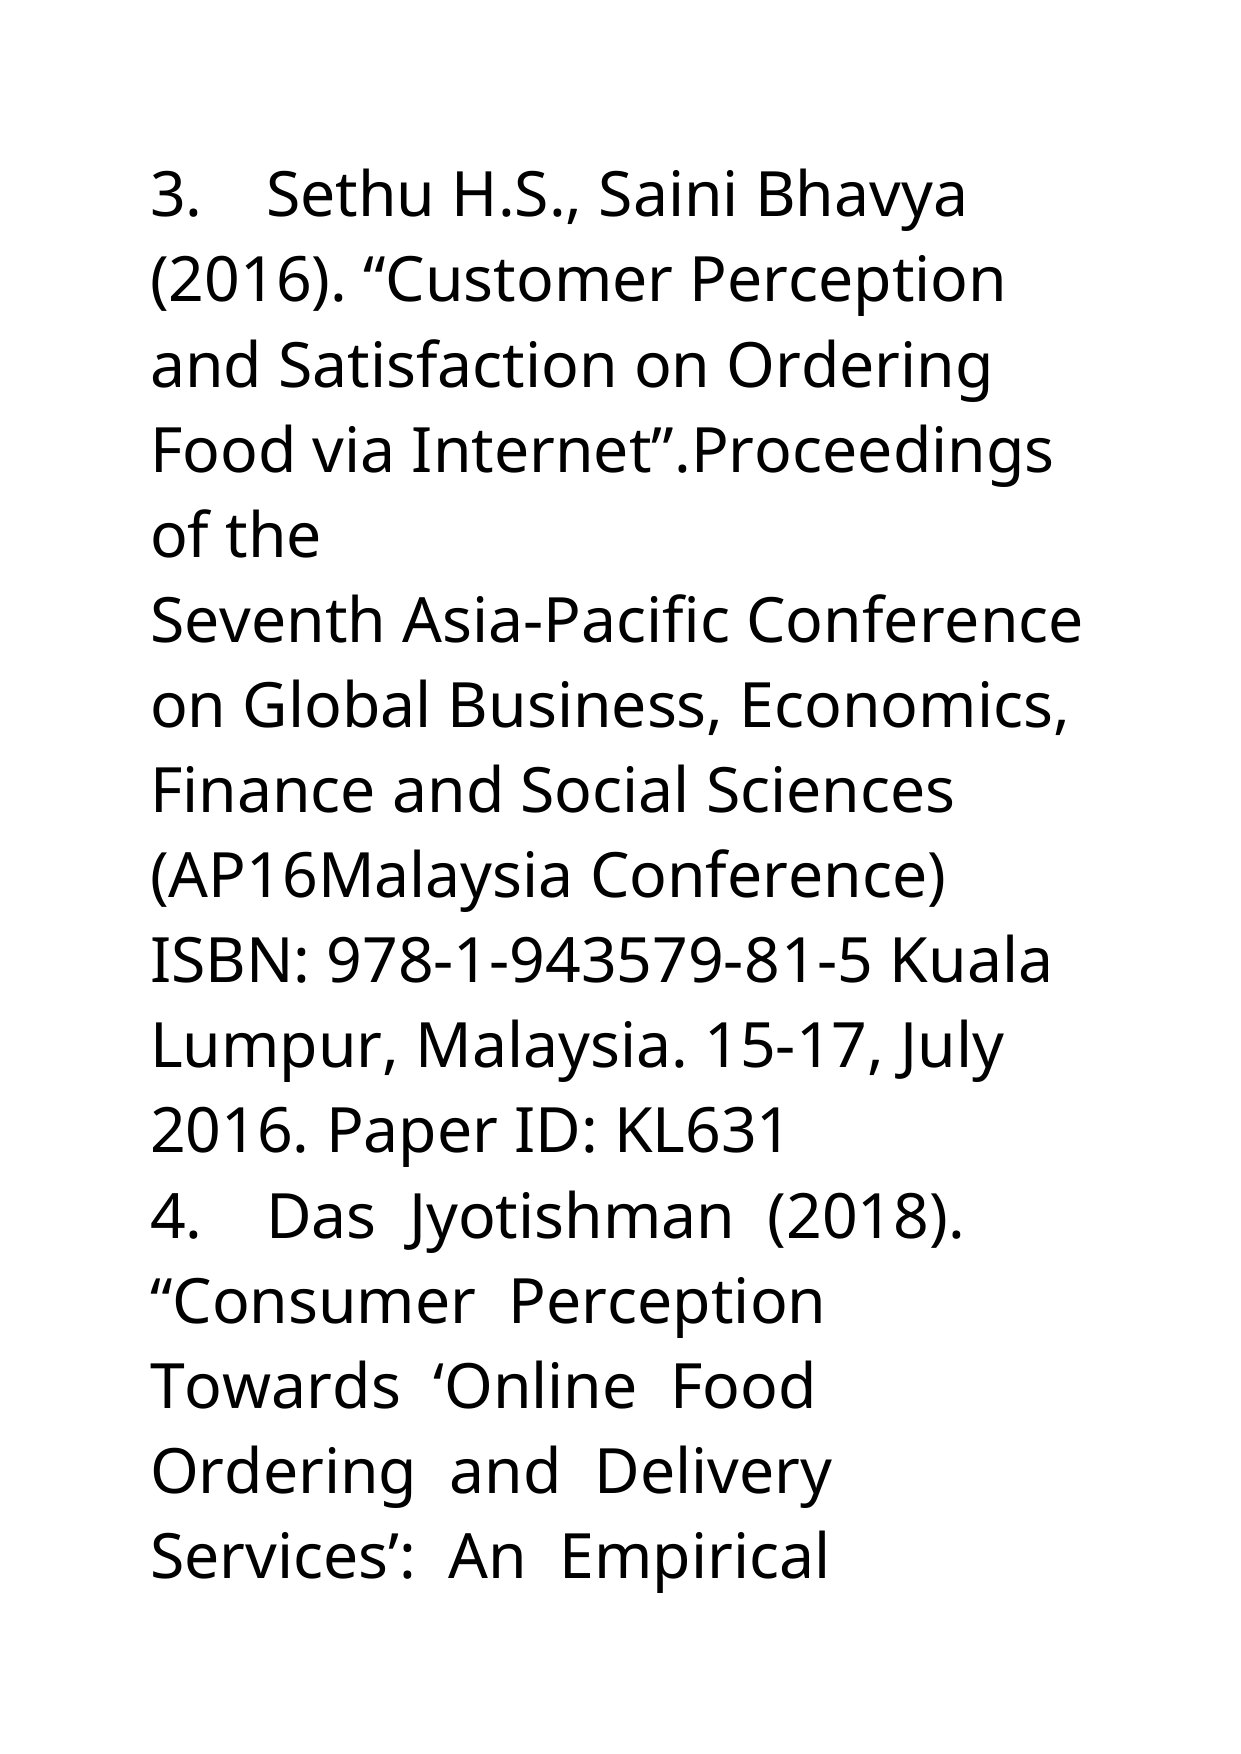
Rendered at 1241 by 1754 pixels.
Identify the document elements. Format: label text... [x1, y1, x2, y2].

text Seventh Asia-Pacific Conference on Global Business, Economics, Finance and Social Sciences (AP16Malaysia Conference) [150, 576, 1090, 916]
text 4. Das Jyotishman (2018). “Consumer Perception Towards ‘Online Food Ordering and Delivery Services’: An Empirical [150, 1171, 1090, 1597]
text 3. Sethu H.S., Saini Bhavya (2016). “Customer Perception and Satisfaction on Ordering Food via Internet”.Proceedings of the [150, 150, 1090, 576]
text ISBN: 978-1-943579-81-5 Kuala Lumpur, Malaysia. 15-17, July 2016. Paper ID: KL631 [150, 916, 1090, 1171]
